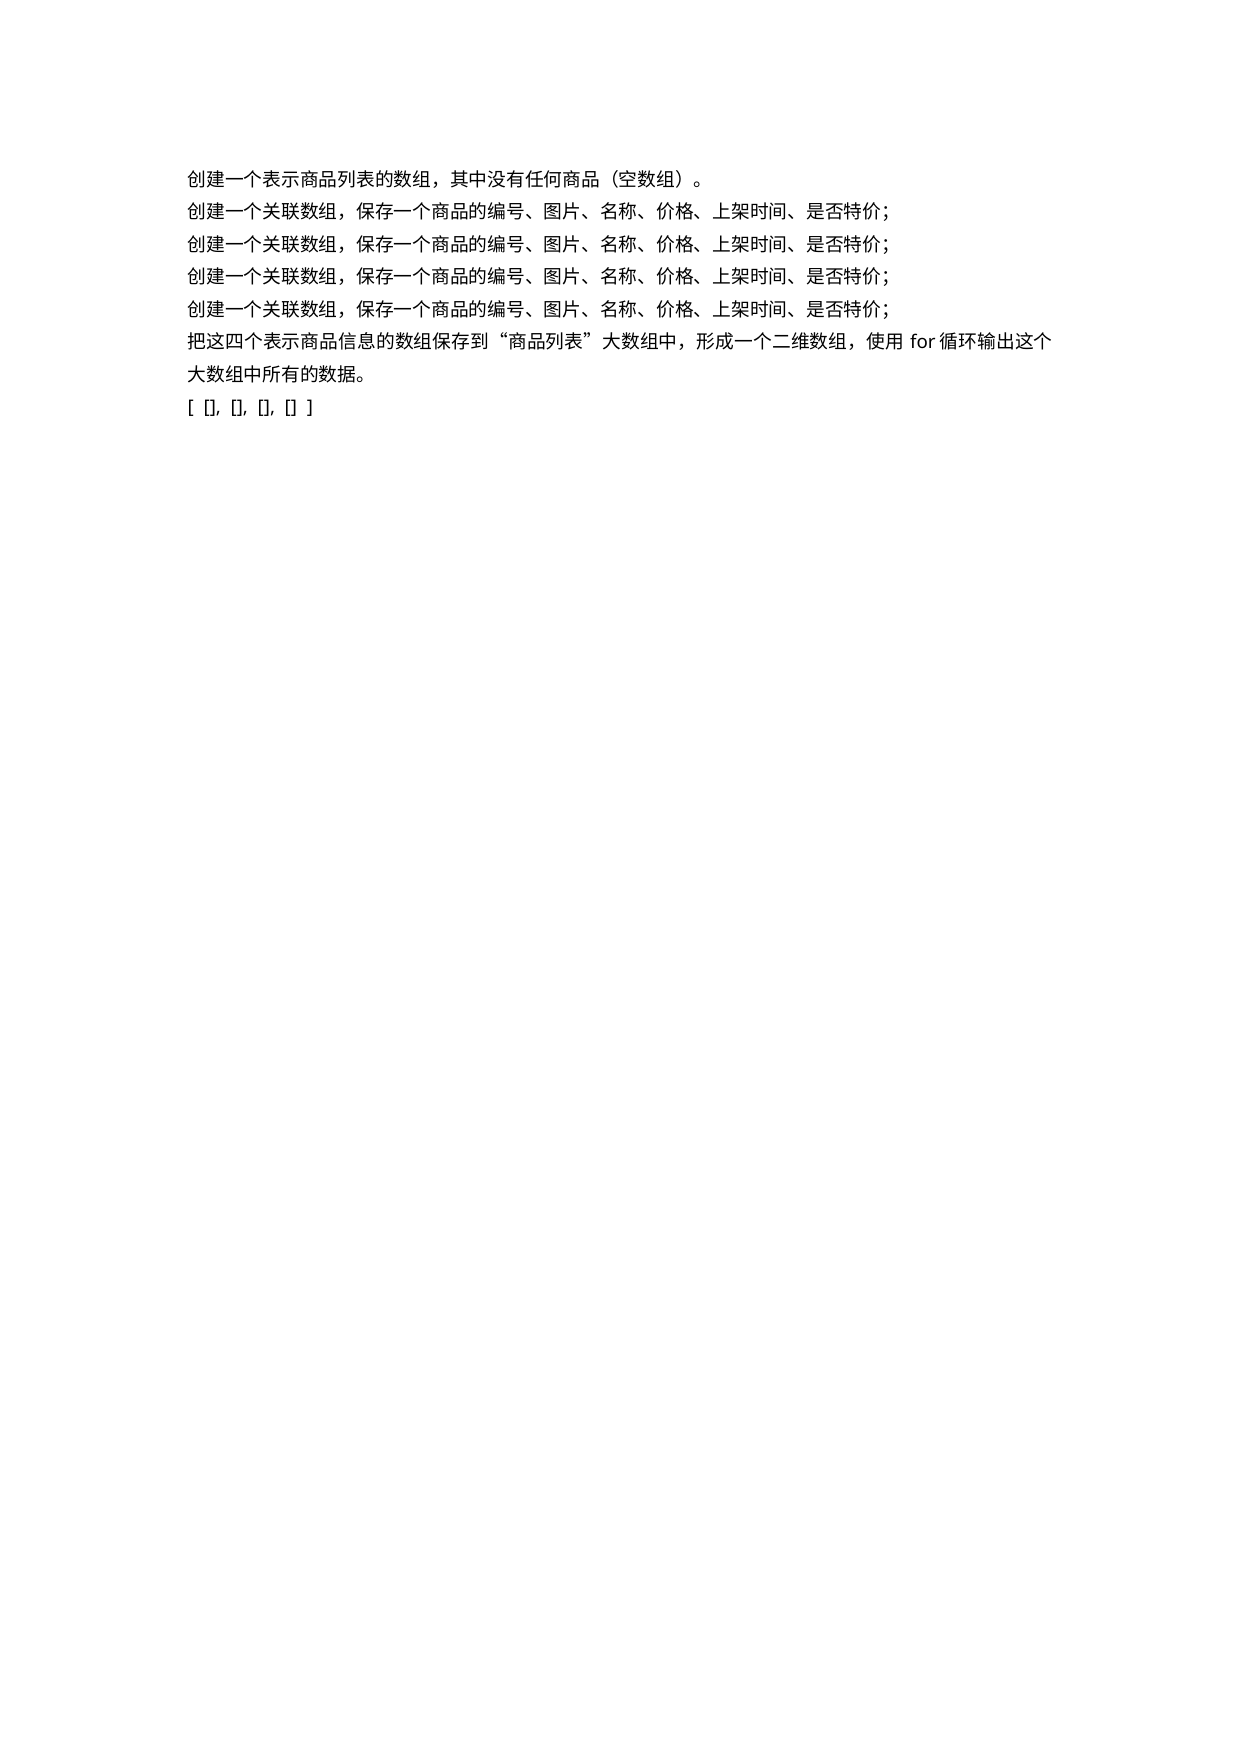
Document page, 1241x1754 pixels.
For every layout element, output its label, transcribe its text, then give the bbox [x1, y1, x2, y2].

text 把这四个表示商品信息的数组保存到“商品列表”大数组中，形成一个二维数组，使用for循环输出这个大数组中所有的数据。 [187, 324, 1053, 389]
text 创建一个关联数组，保存一个商品的编号、图片、名称、价格、上架时间、是否特价； [187, 227, 1053, 259]
text 创建一个表示商品列表的数组，其中没有任何商品（空数组）。 [187, 162, 1053, 194]
text [ [], [], [], [] ] [187, 389, 1053, 422]
text 创建一个关联数组，保存一个商品的编号、图片、名称、价格、上架时间、是否特价； [187, 259, 1053, 292]
text 创建一个关联数组，保存一个商品的编号、图片、名称、价格、上架时间、是否特价； [187, 292, 1053, 324]
text 创建一个关联数组，保存一个商品的编号、图片、名称、价格、上架时间、是否特价； [187, 194, 1053, 227]
